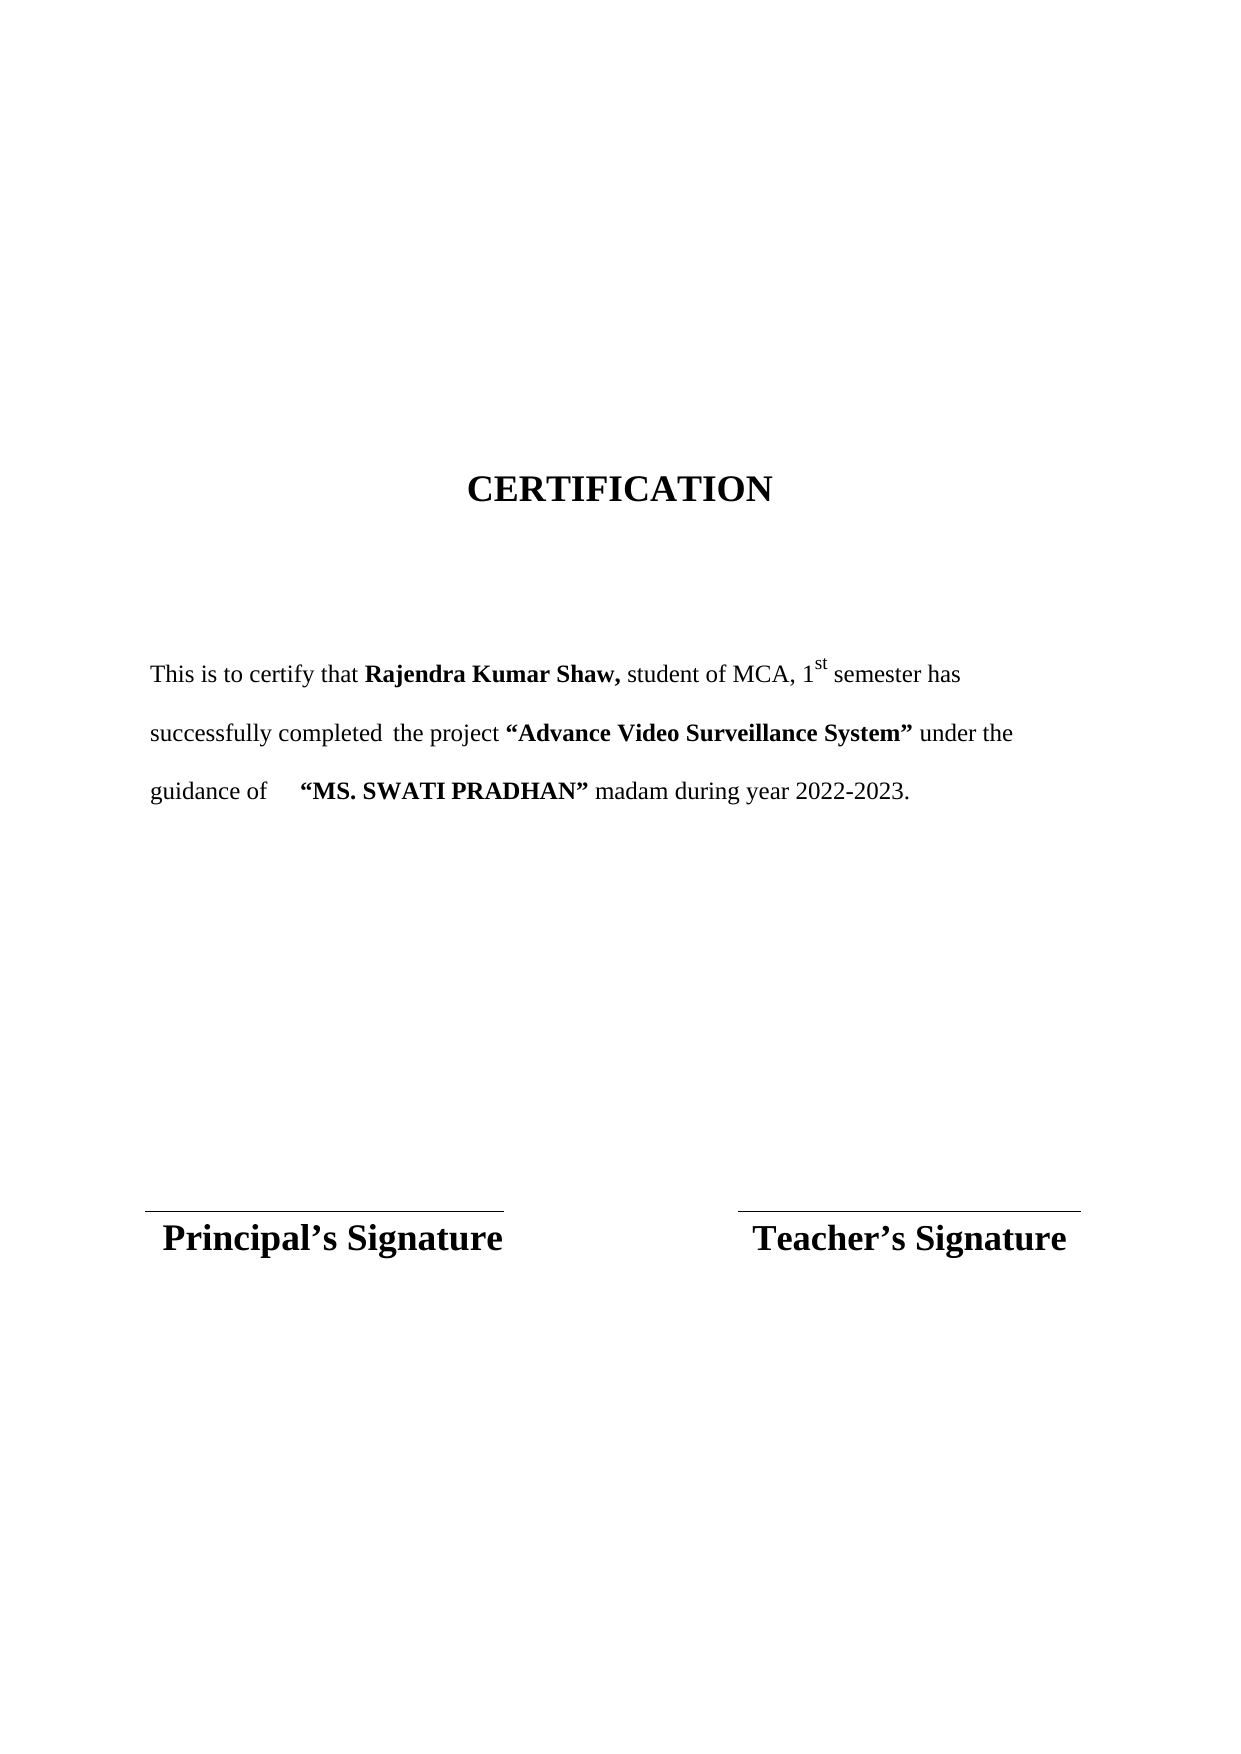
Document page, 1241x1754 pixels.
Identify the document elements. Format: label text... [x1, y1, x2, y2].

text CERTIFICATION [150, 466, 1089, 509]
text successfully completed the project “Advance Video Surveillance System” under the [150, 718, 1090, 747]
text guidance of “MS. SWATI PRADHAN” madam during year 2022-2023. [150, 776, 1090, 804]
text This is to certify that Rajendra Kumar Shaw, student of MCA, 1st semester has [150, 651, 1090, 689]
text Principal’s Signature Teacher’s Signature [162, 1215, 1090, 1258]
